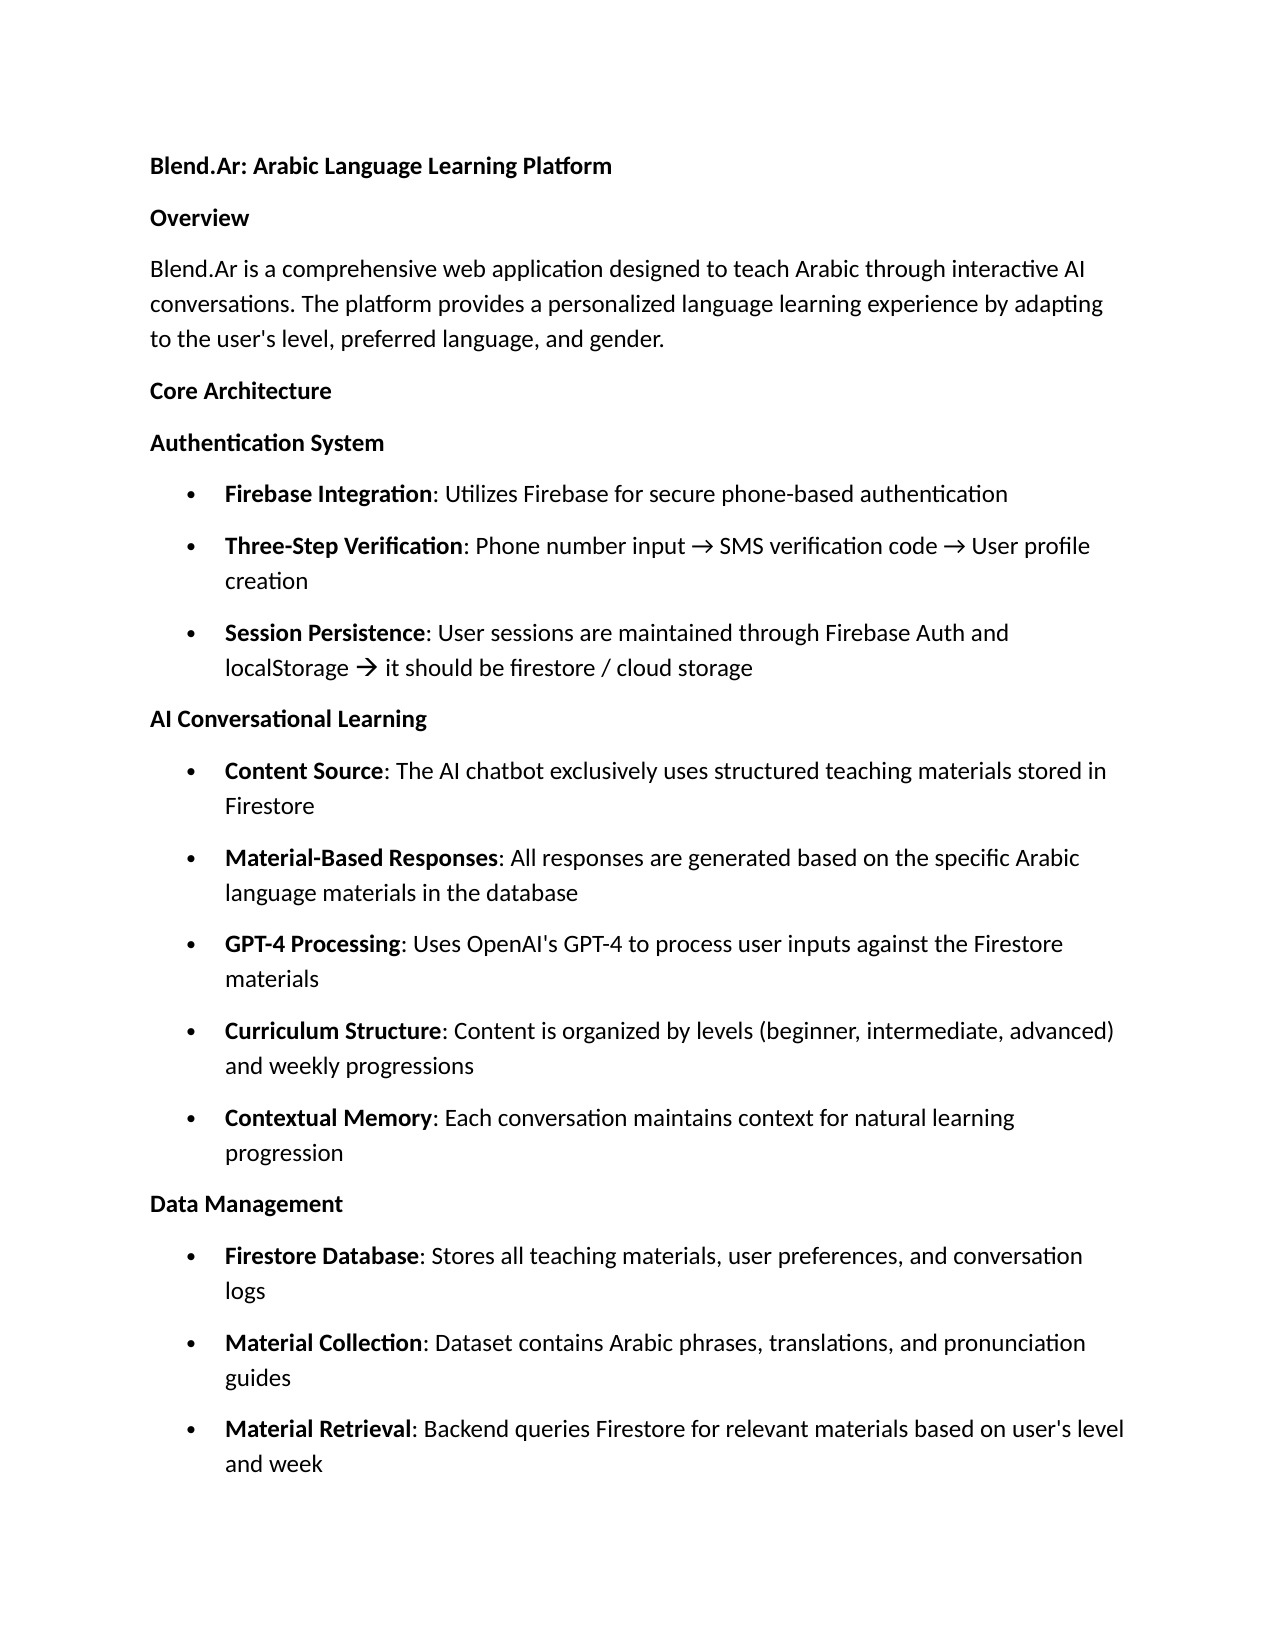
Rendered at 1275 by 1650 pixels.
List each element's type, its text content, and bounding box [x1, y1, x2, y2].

list Session Persistence: User sessions are maintained through Firebase Auth and localStorage it should be firestore / cloud storage [187, 617, 1125, 682]
text Authentication System [150, 427, 1125, 457]
list Content Source: The AI chatbot exclusively uses structured teaching materials stored in Firestore [187, 755, 1125, 821]
list GPT-4 Processing: Uses OpenAI's GPT-4 to process user inputs against the Firestore materials [187, 928, 1125, 994]
list Three-Step Verification: Phone number input → SMS verification code → User profile creation [187, 530, 1125, 596]
list Material Collection: Dataset contains Arabic phrases, translations, and pronunciation guides [187, 1327, 1125, 1392]
list Firebase Integration: Utilizes Firebase for secure phone-based authentication [187, 478, 1125, 509]
list Material-Based Responses: All responses are generated based on the specific Arabic language materials in the database [187, 842, 1125, 907]
text Overview [150, 202, 1125, 232]
list Firestore Database: Stores all teaching materials, user preferences, and conversation logs [187, 1240, 1125, 1306]
text Blend.Ar is a comprehensive web application designed to teach Arabic through interactive AI conversations. The platform provides a personalized language learning experience by adapting to the user's level, preferred language, and gender. [150, 253, 1125, 354]
text Core Architecture [150, 375, 1125, 406]
text Blend.Ar: Arabic Language Learning Platform [150, 150, 1125, 181]
text AI Conversational Learning [150, 703, 1125, 734]
list Material Retrieval: Backend queries Firestore for relevant materials based on user's level and week [187, 1413, 1125, 1479]
list Contextual Memory: Each conversation maintains context for natural learning progression [187, 1102, 1125, 1167]
list Curriculum Structure: Content is organized by levels (beginner, intermediate, advanced) and weekly progressions [187, 1015, 1125, 1081]
text Data Management [150, 1188, 1125, 1219]
